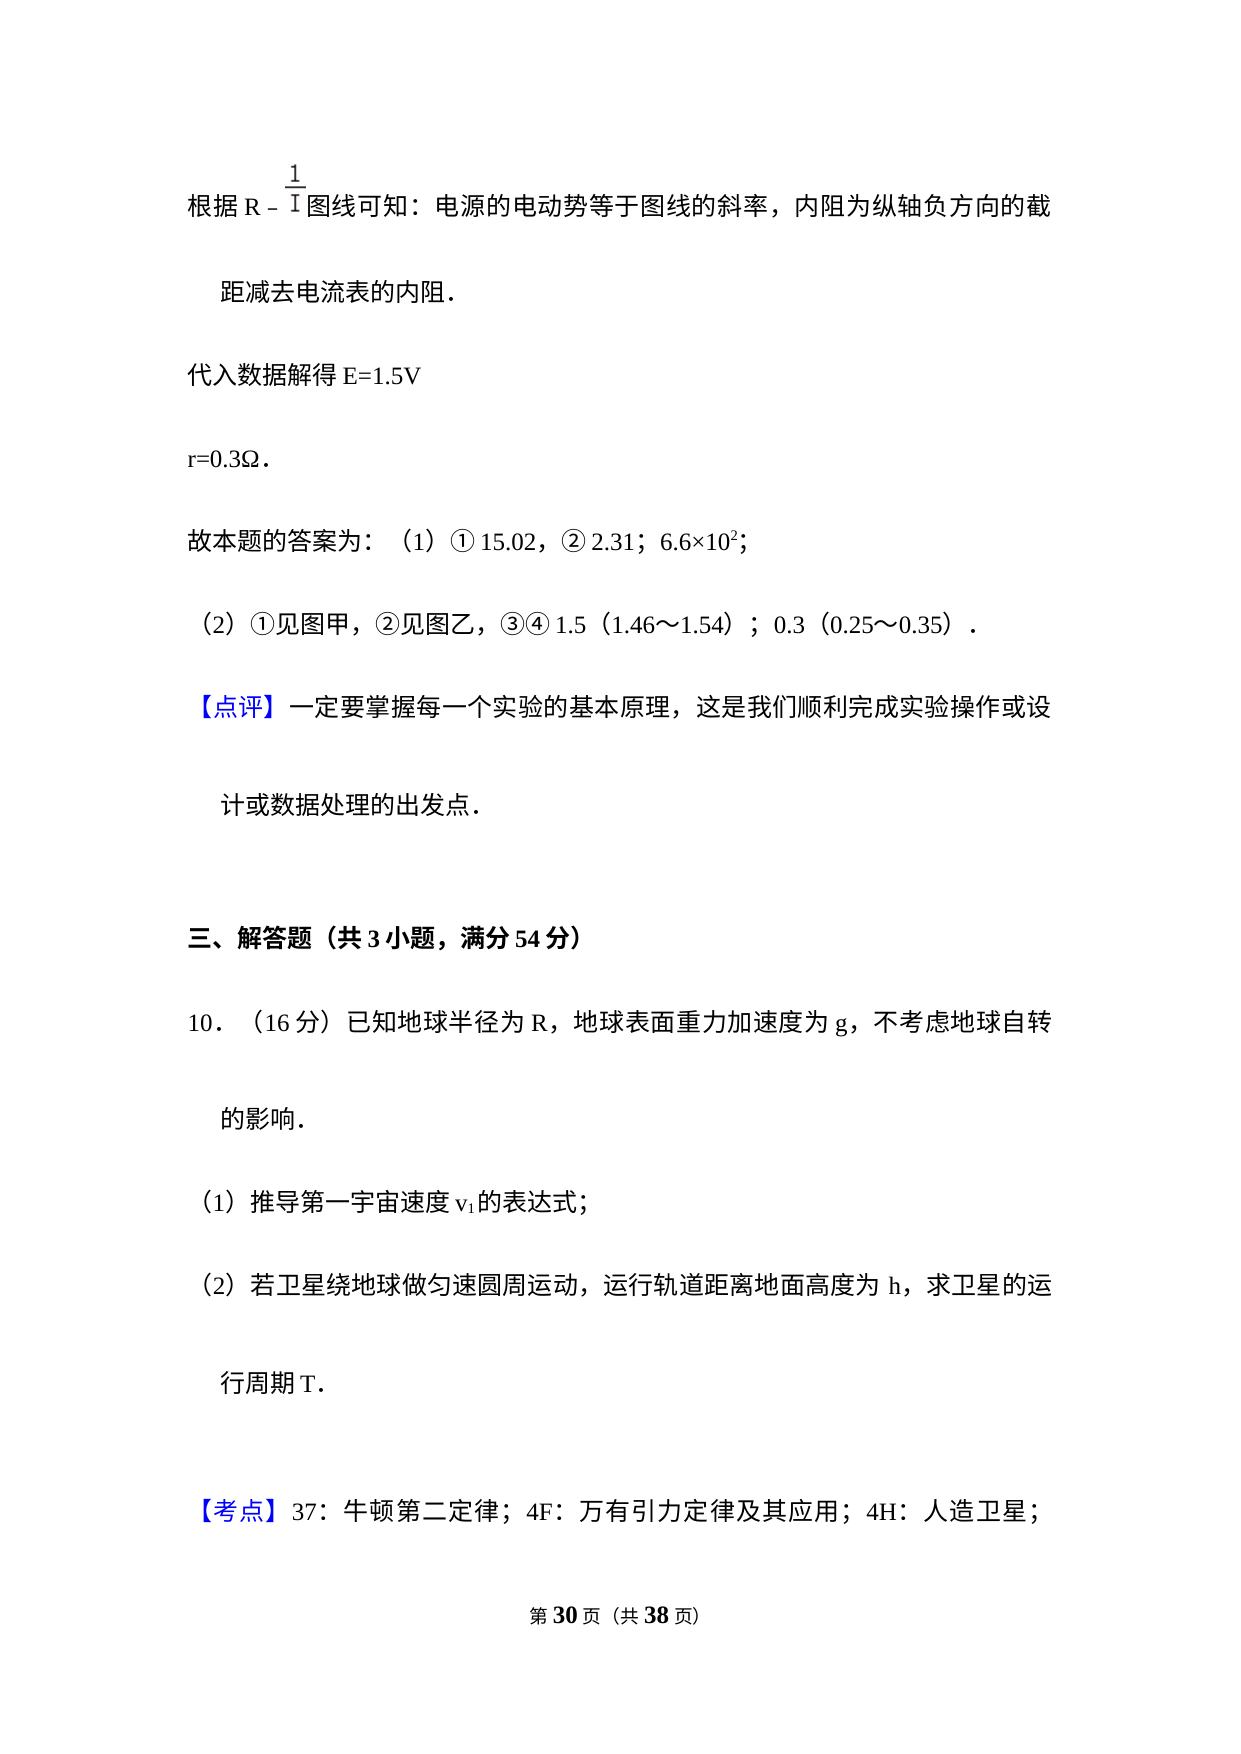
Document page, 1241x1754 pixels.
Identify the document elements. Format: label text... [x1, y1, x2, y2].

text 10．（16分）已知地球半径为R，地球表面重力加速度为g，不考虑地球自转的影响． [187, 988, 1053, 1150]
text （2）①见图甲，②见图乙，③④1.5（1.46～1.54）；0.3（0.25～0.35）． [187, 590, 1053, 655]
text 【考点】37：牛顿第二定律；4F：万有引力定律及其应用；4H：人造卫星；4I：第一宇宙速度、第二宇宙速度和第三宇宙速度．菁优网版权所有 [187, 1477, 1053, 1542]
text 根据R﹣图线可知：电源的电动势等于图线的斜率，内阻为纵轴负方向的截距减去电流表的内阻． [187, 160, 1053, 323]
text 故本题的答案为：（1）①15.02，②2.31；6.6×102； [187, 507, 1053, 572]
text （1）推导第一宇宙速度v1的表达式； [187, 1168, 1053, 1233]
text 【点评】一定要掌握每一个实验的基本原理，这是我们顺利完成实验操作或设计或数据处理的出发点． [187, 673, 1053, 836]
text （2）若卫星绕地球做匀速圆周运动，运行轨道距离地面高度为h，求卫星的运行周期T． [187, 1251, 1053, 1414]
text 三、解答题（共3小题，满分54分） [187, 904, 1053, 969]
picture [285, 160, 306, 215]
text 代入数据解得E=1.5V [187, 341, 1053, 406]
text r=0.3Ω． [187, 424, 1053, 489]
